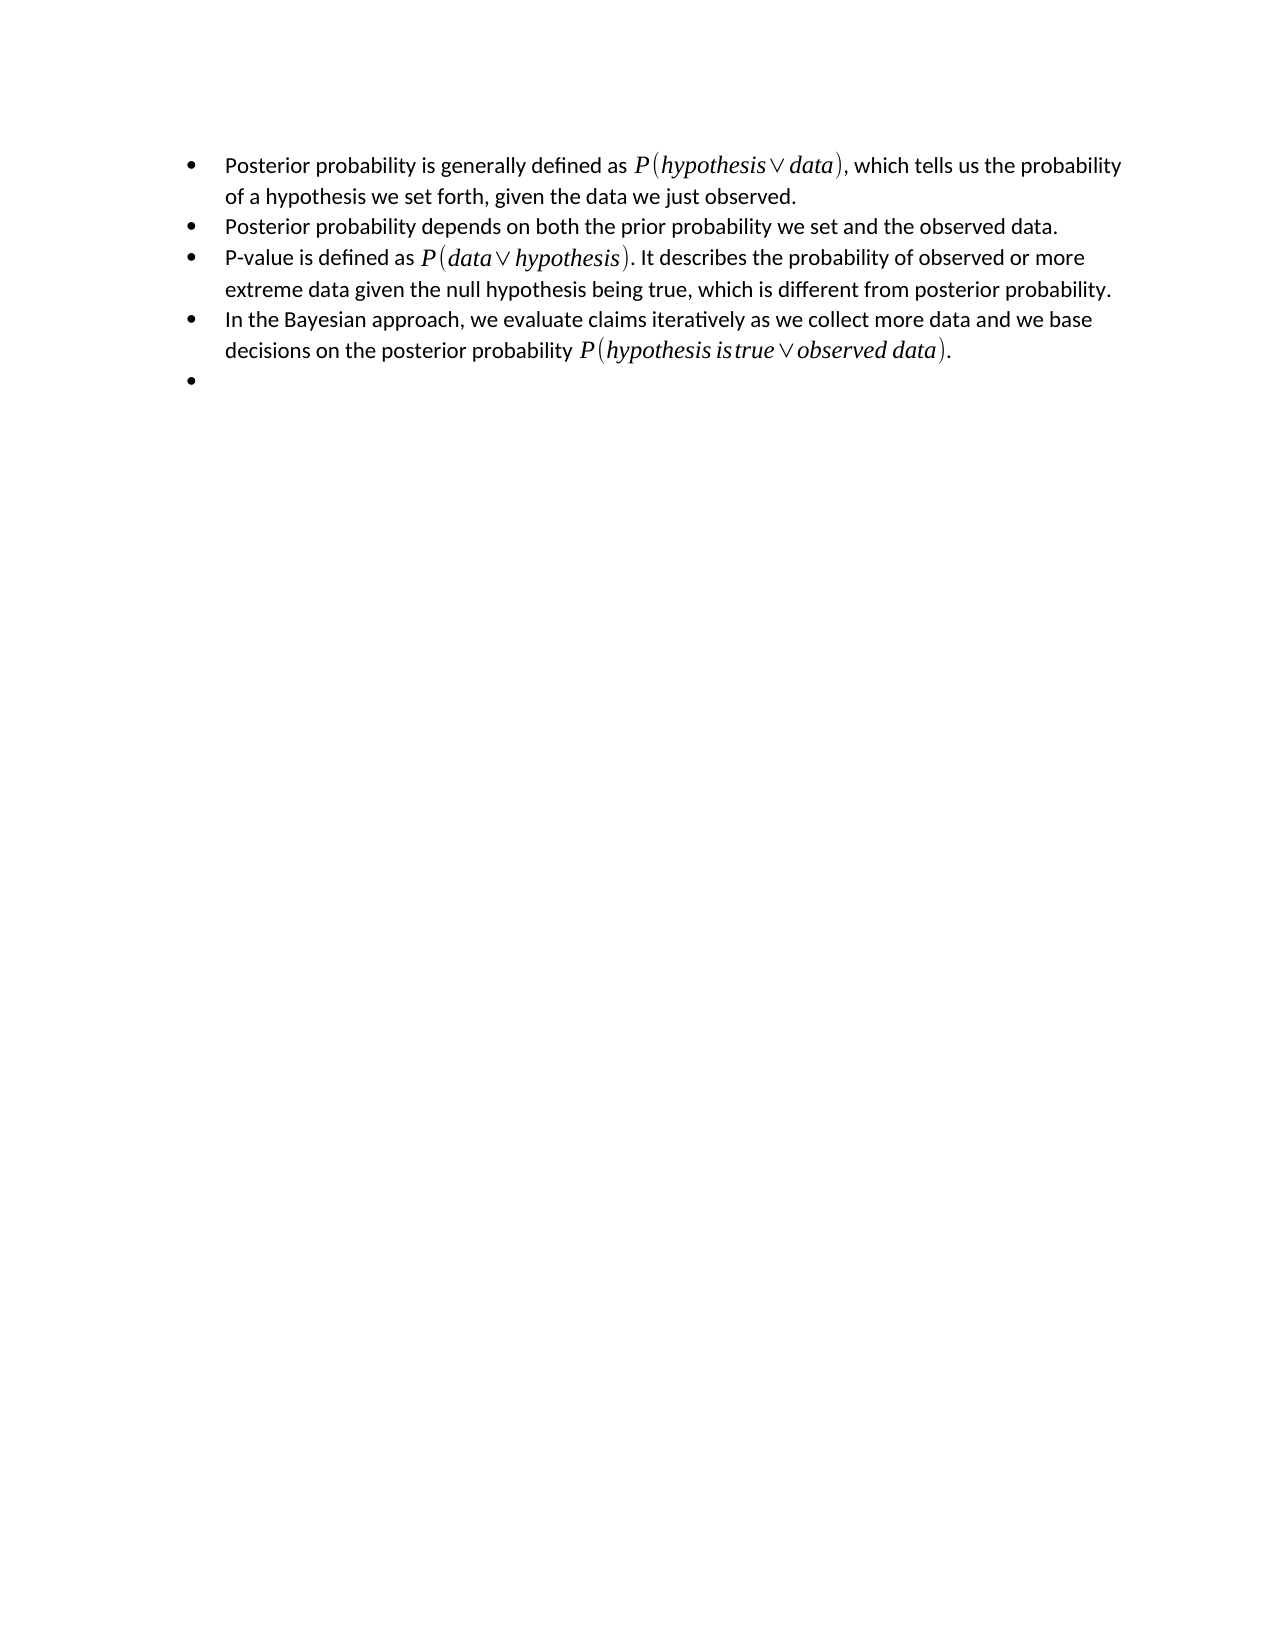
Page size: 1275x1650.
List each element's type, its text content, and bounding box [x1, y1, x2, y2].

list P-value is defined as . It describes the probability of observed or more extreme data given the null hypothesis being true, which is different from posterior probability. [187, 243, 1125, 303]
list Posterior probability is generally defined as , which tells us the probability of a hypothesis we set forth, given the data we just observed. [187, 150, 1125, 210]
list In the Bayesian approach, we evaluate claims iteratively as we collect more data and we base decisions on the posterior probability . [187, 305, 1125, 365]
list Posterior probability depends on both the prior probability we set and the observed data. [187, 212, 1125, 240]
